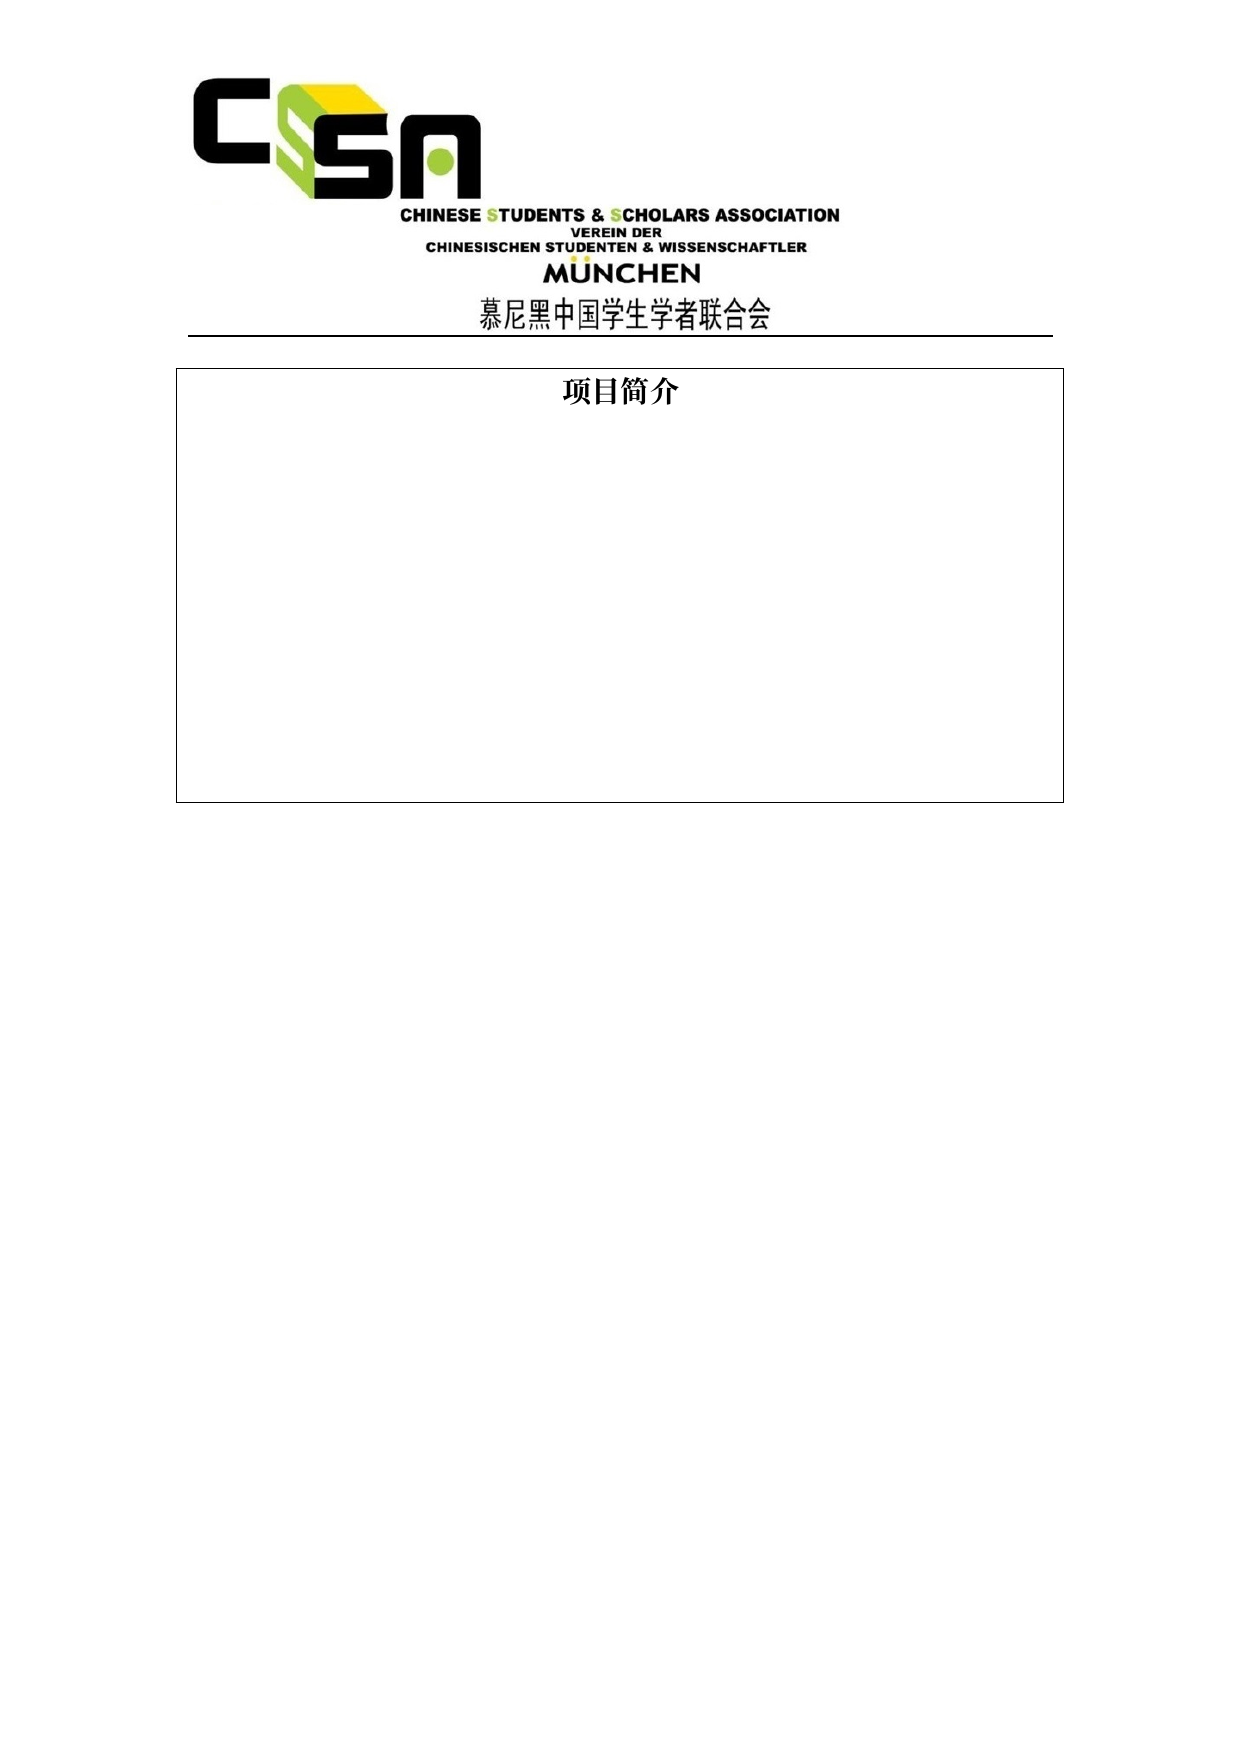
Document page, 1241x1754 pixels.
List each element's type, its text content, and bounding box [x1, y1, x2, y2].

table_cell 项目简介 [177, 369, 1063, 802]
picture [187, 75, 845, 334]
